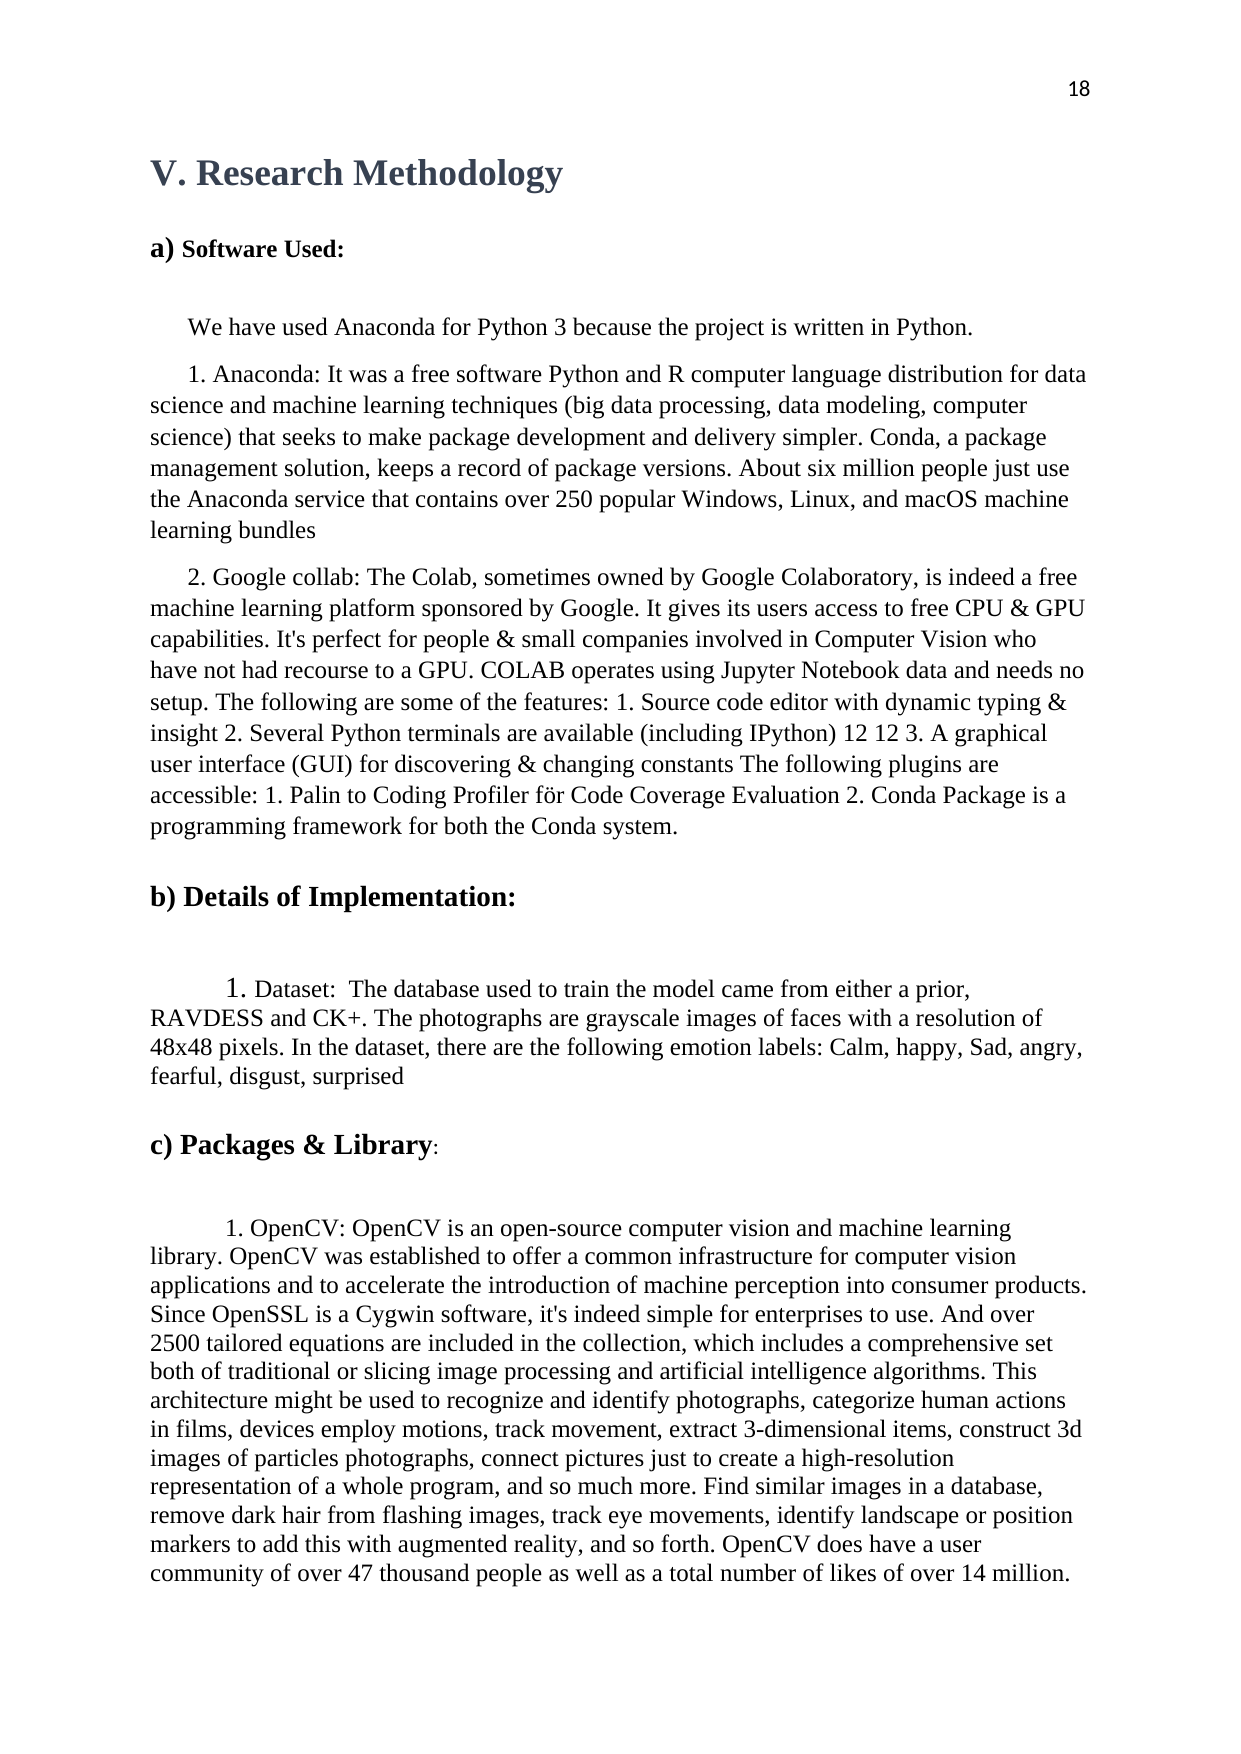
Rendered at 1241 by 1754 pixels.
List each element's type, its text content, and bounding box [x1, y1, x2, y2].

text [150, 1213, 1090, 1586]
text 1. Anaconda: It was a free software Python and R computer language distribution for data science and machine learning techniques (big data processing, data modeling, computer science) that seeks to make package development and delivery simpler. Conda, a package management solution, keeps a record of package versions. About six million people just use the Anaconda service that contains over 250 popular Windows, Linux, and macOS machine learning bundles [150, 359, 1090, 543]
text c) Packages & Library: [150, 1127, 1090, 1161]
text 2. Google collab: The Colab, sometimes owned by Google Colaboratory, is indeed a free machine learning platform sponsored by Google. It gives its users access to free CPU & GPU capabilities. It's perfect for people & small companies involved in Computer Vision who have not had recourse to a GPU. COLAB operates using Jupyter Notebook data and needs no setup. The following are some of the features: 1. Source code editor with dynamic typing & insight 2. Several Python terminals are available (including IPython) 12 12 3. A graphical user interface (GUI) for discovering & changing constants The following plugins are accessible: 1. Palin to Coding Profiler för Code Coverage Evaluation 2. Conda Package is a programming framework for both the Conda system. [150, 562, 1090, 839]
text a) Software Used: [150, 231, 1090, 264]
text b) Details of Implementation: [150, 879, 1090, 913]
text We have used Anaconda for Python 3 because the project is written in Python. [150, 312, 1090, 341]
text V. Research Methodology [150, 150, 1090, 193]
text 1. Dataset: The database used to train the model came from either a prior, RAVDESS and CK+. The photographs are grayscale images of faces with a resolution of 48x48 pixels. In the dataset, there are the following emotion labels: Calm, happy, Sad, angry, fearful, disgust, surprised [150, 970, 1090, 1090]
